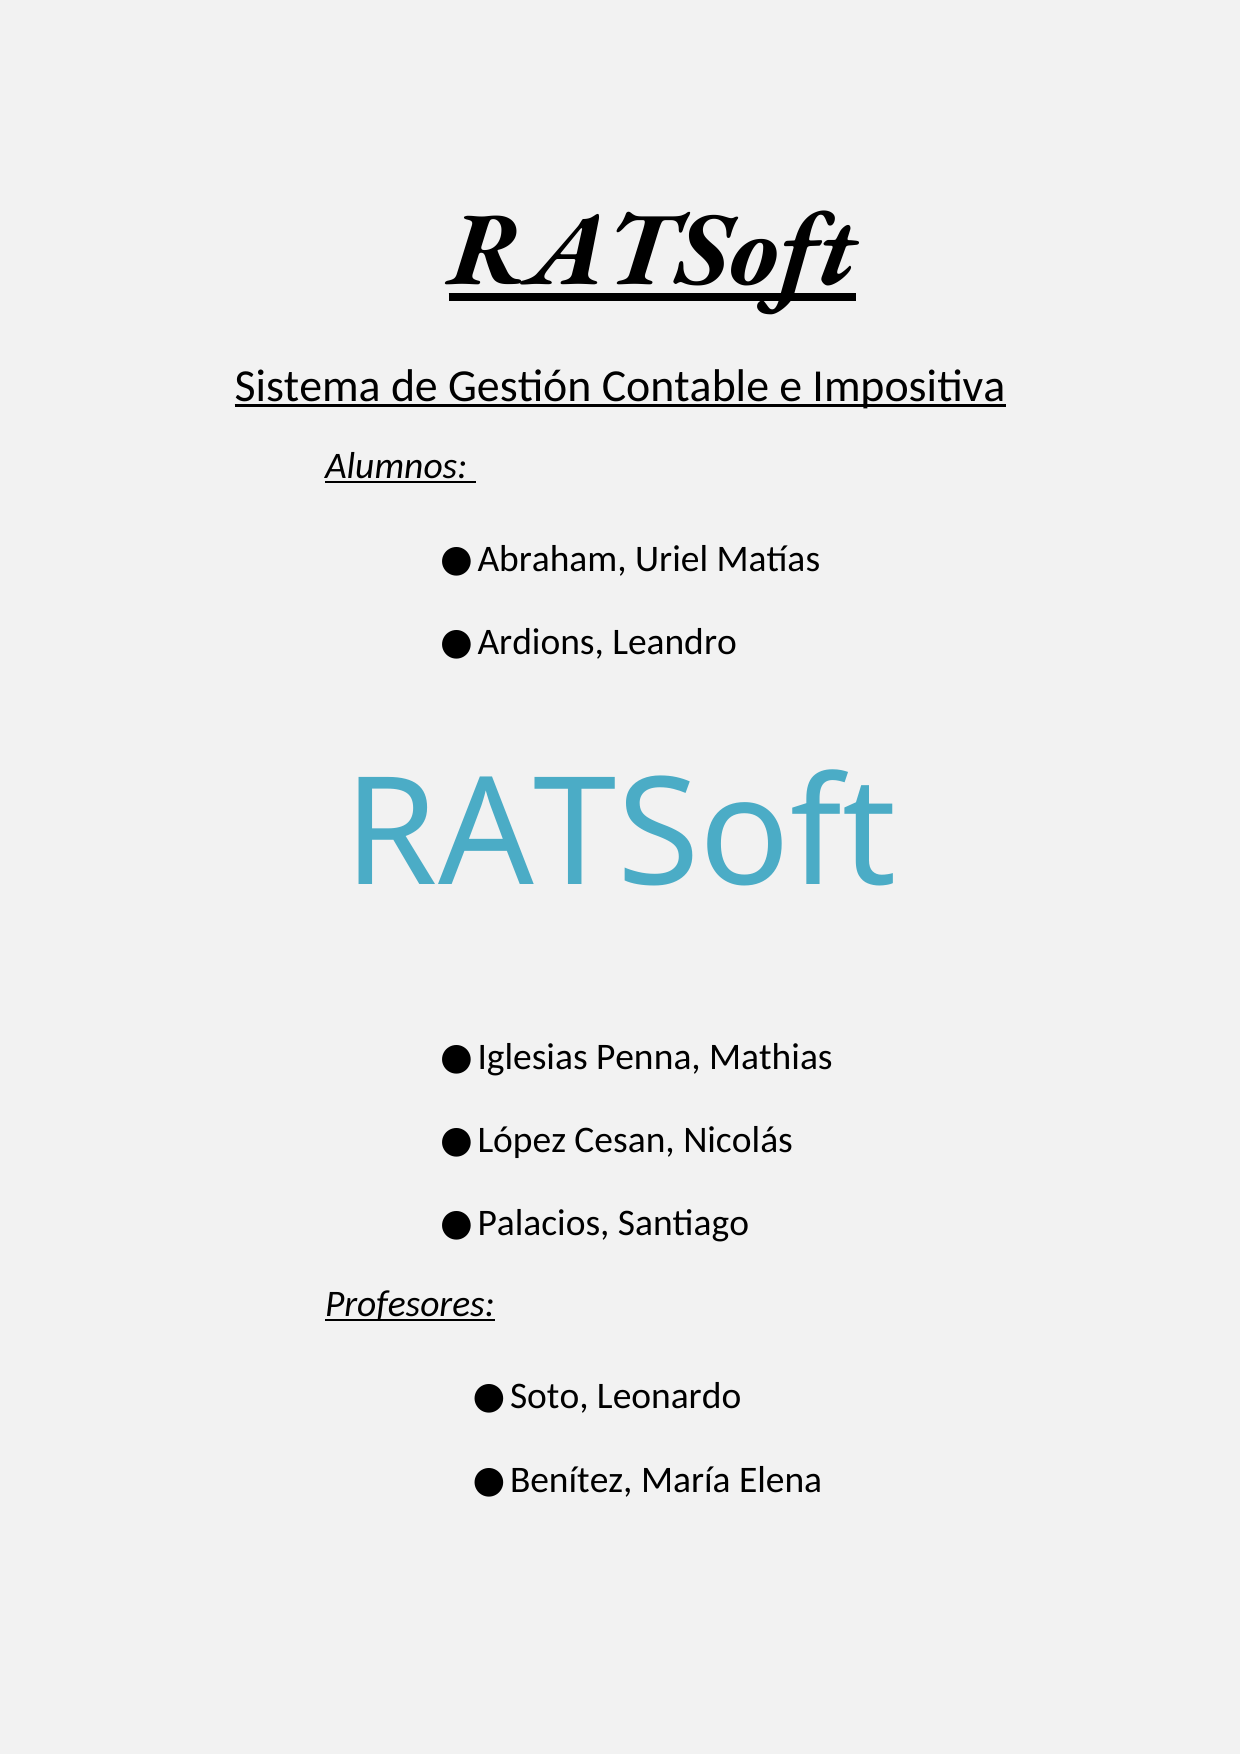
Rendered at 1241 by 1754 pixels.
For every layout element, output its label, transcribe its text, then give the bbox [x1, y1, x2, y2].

list Benítez, María Elena [472, 1436, 1063, 1513]
list Palacios, Santiago [440, 1180, 1063, 1257]
list Iglesias Penna, Mathias [440, 682, 1063, 1091]
list López Cesan, Nicolás [440, 1097, 1063, 1174]
text Sistema de Gestión Contable e Impositiva [177, 357, 1063, 413]
list Soto, Leonardo [472, 1353, 1063, 1430]
text Profesores: [325, 1280, 1063, 1326]
list Ardions, Leandro [440, 598, 1063, 675]
text RATSoft [177, 180, 1063, 316]
list Abraham, Uriel Matías [440, 516, 1063, 592]
text Alumnos: [325, 442, 1063, 488]
